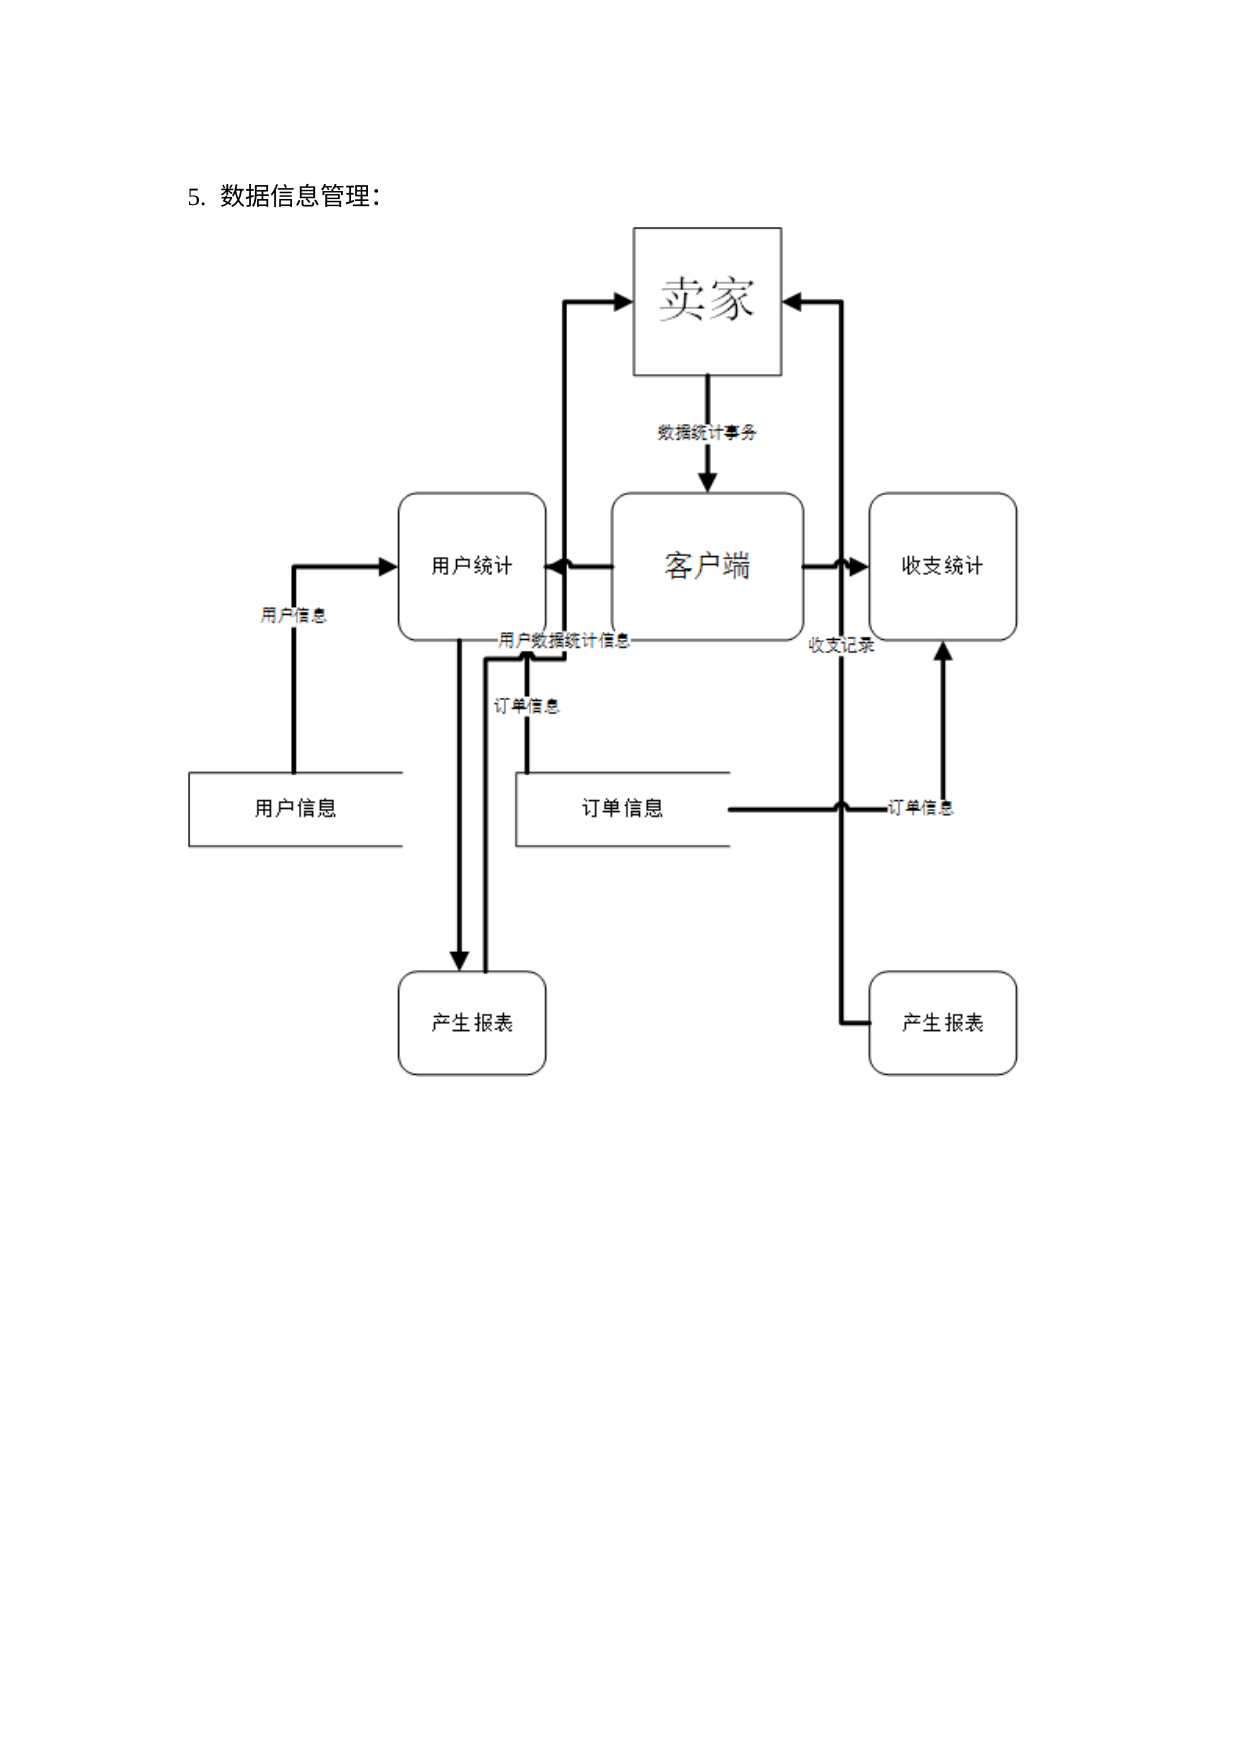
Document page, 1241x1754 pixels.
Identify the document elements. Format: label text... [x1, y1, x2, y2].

list 数据信息管理： [187, 162, 1053, 227]
picture [187, 227, 1019, 1077]
